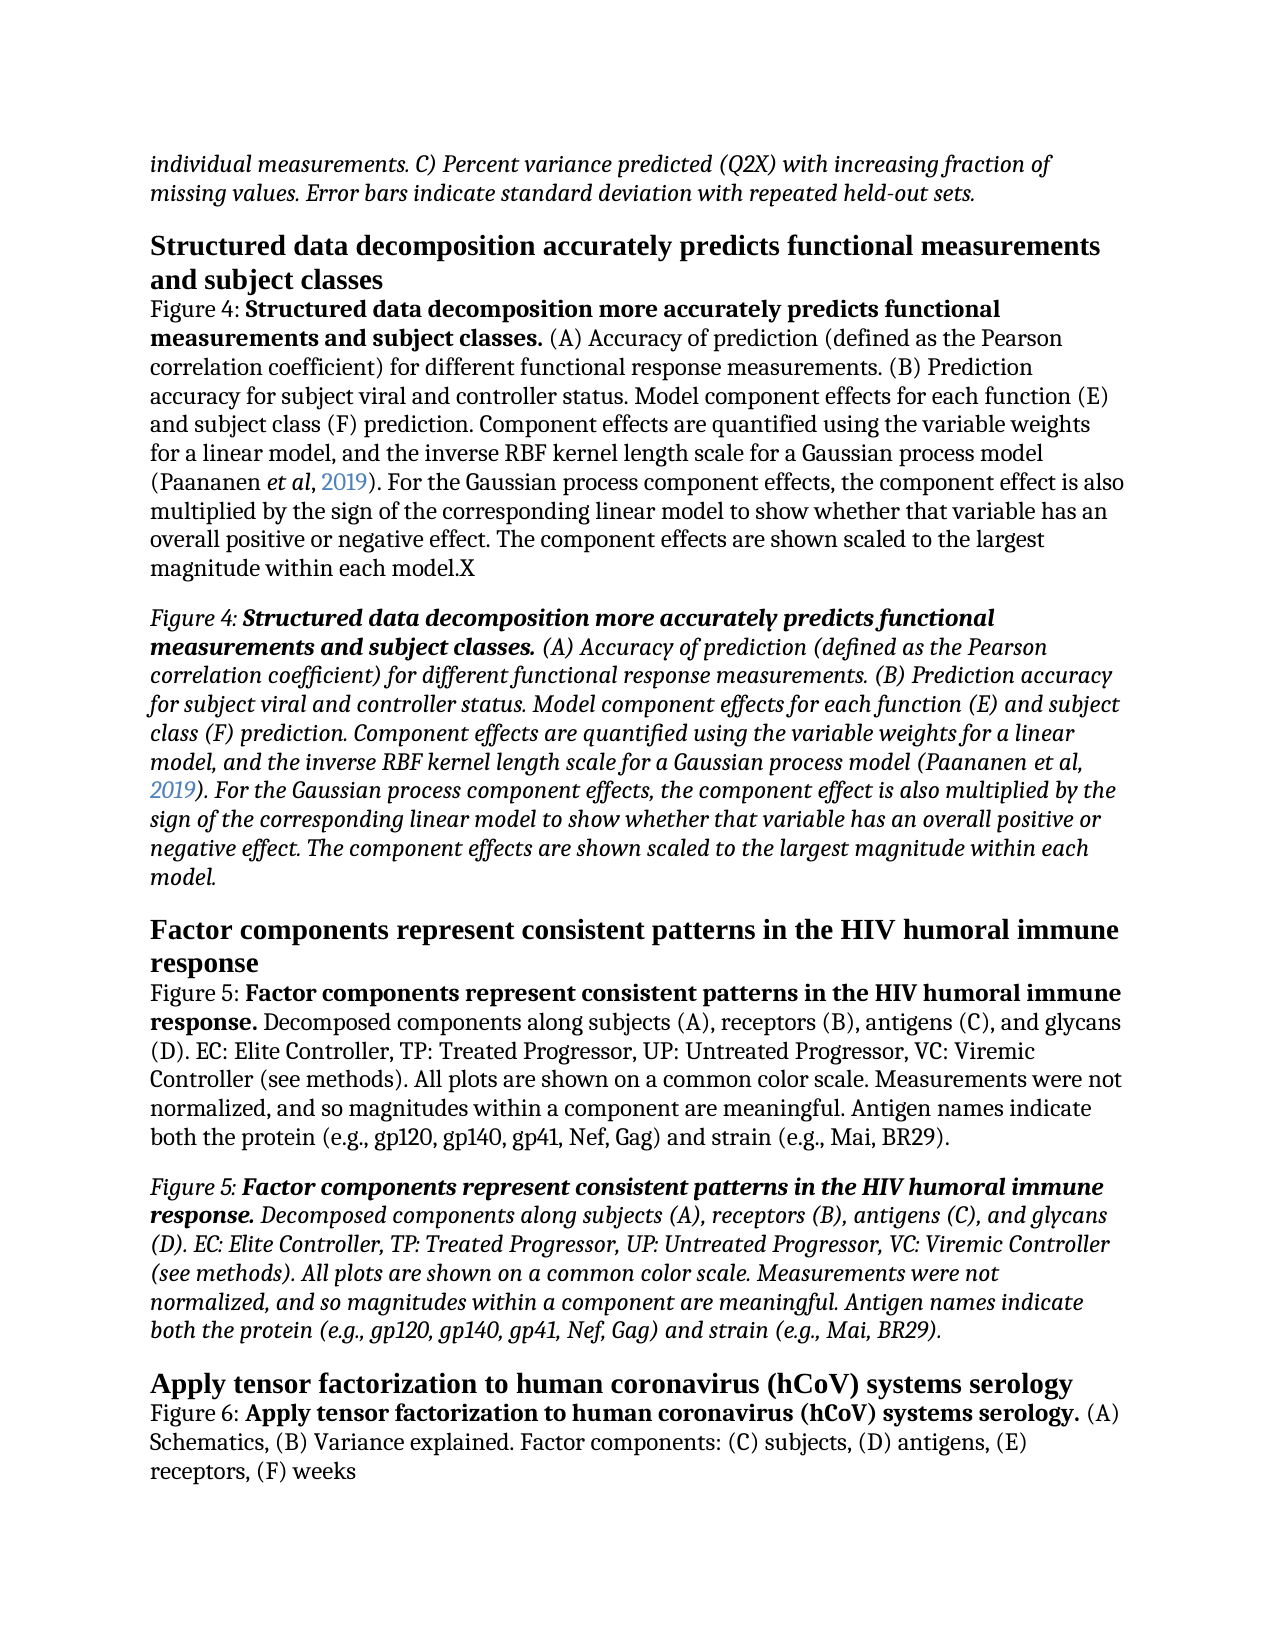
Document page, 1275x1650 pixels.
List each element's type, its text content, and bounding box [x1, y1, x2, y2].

text Figure 5: Factor components represent consistent patterns in the HIV humoral immune response. Decomposed components along subjects (A), receptors (B), antigens (C), and glycans (D). EC: Elite Controller, TP: Treated Progressor, UP: Untreated Progressor, VC: Viremic Controller (see methods). All plots are shown on a common color scale. Measurements were not normalized, and so magnitudes within a component are meaningful. Antigen names indicate both the protein (e.g., gp120, gp140, gp41, Nef, Gag) and strain (e.g., Mai, BR29). [150, 1172, 1125, 1345]
subtitle Factor components represent consistent patterns in the HIV humoral immune response [150, 912, 1125, 979]
text Figure 4: Structured data decomposition more accurately predicts functional measurements and subject classes. (A) Accuracy of prediction (defined as the Pearson correlation coefficient) for different functional response measurements. (B) Prediction accuracy for subject viral and controller status. Model component effects for each function (E) and subject class (F) prediction. Component effects are quantified using the variable weights for a linear model, and the inverse RBF kernel length scale for a Gaussian process model (Paananen et al, 2019). For the Gaussian process component effects, the component effect is also multiplied by the sign of the corresponding linear model to show whether that variable has an overall positive or negative effect. The component effects are shown scaled to the largest magnitude within each model. [150, 604, 1125, 891]
subtitle Apply tensor factorization to human coronavirus (hCoV) systems serology [150, 1366, 1125, 1399]
subtitle Structured data decomposition accurately predicts functional measurements and subject classes [150, 228, 1125, 295]
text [150, 150, 1125, 207]
